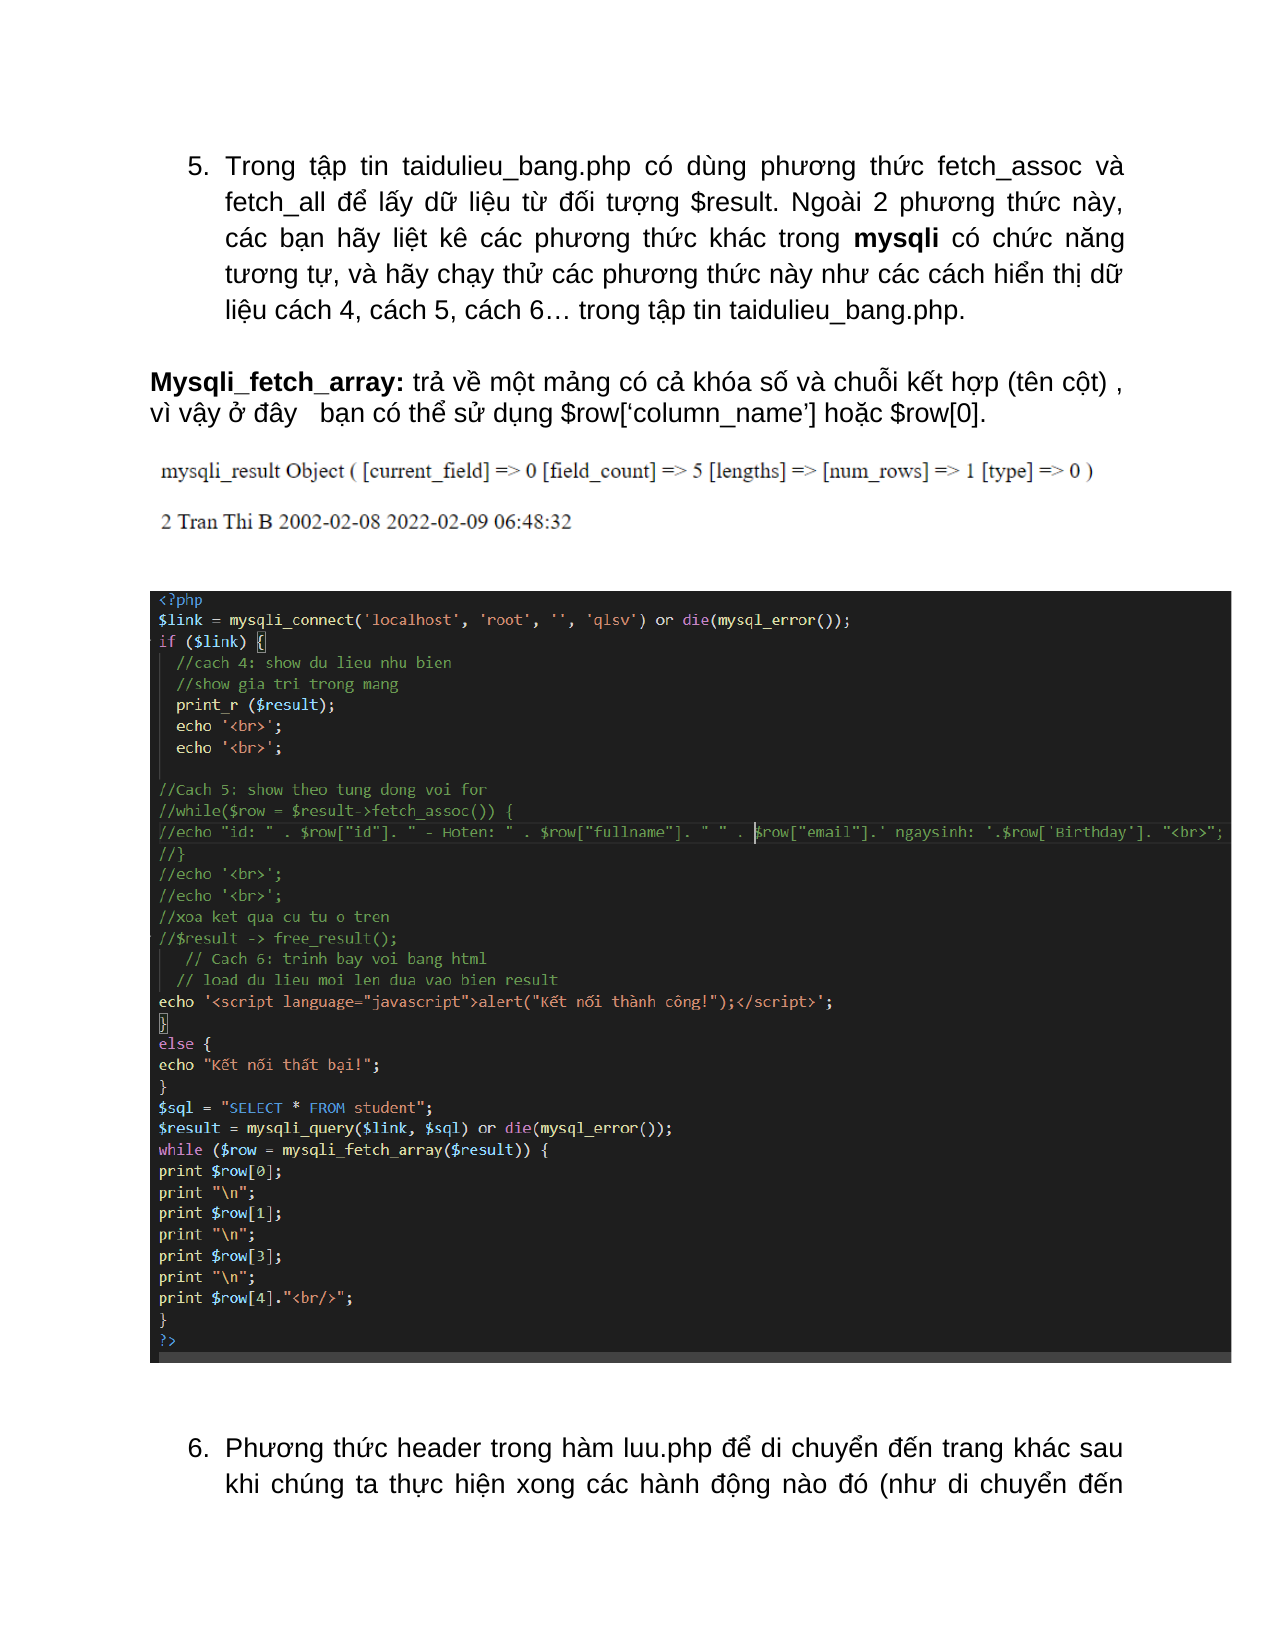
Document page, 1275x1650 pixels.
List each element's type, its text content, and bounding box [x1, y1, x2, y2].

picture [150, 459, 1125, 552]
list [187, 1432, 1125, 1499]
picture [150, 591, 1232, 1363]
list Trong tập tin taidulieu_bang.php có dùng phương thức fetch_assoc và fetch_all để lấy dữ liệu từ đối tượng $result. Ngoài 2 phương thức này, các bạn hãy liệt kê các phương thức khác trong mysqli có chức năng tương tự, và hãy chạy thử các phương thức này như các cách hiển thị dữ liệu cách 4, cách 5, cách 6… trong tập tin taidulieu_bang.php. [187, 150, 1125, 325]
text Mysqli_fetch_array: trả về một mảng có cả khóa số và chuỗi kết hợp (tên cột) , vì vậy ở đây bạn có thể sử dụng $row[‘column_name’] hoặc $row[0]. [150, 366, 1125, 428]
